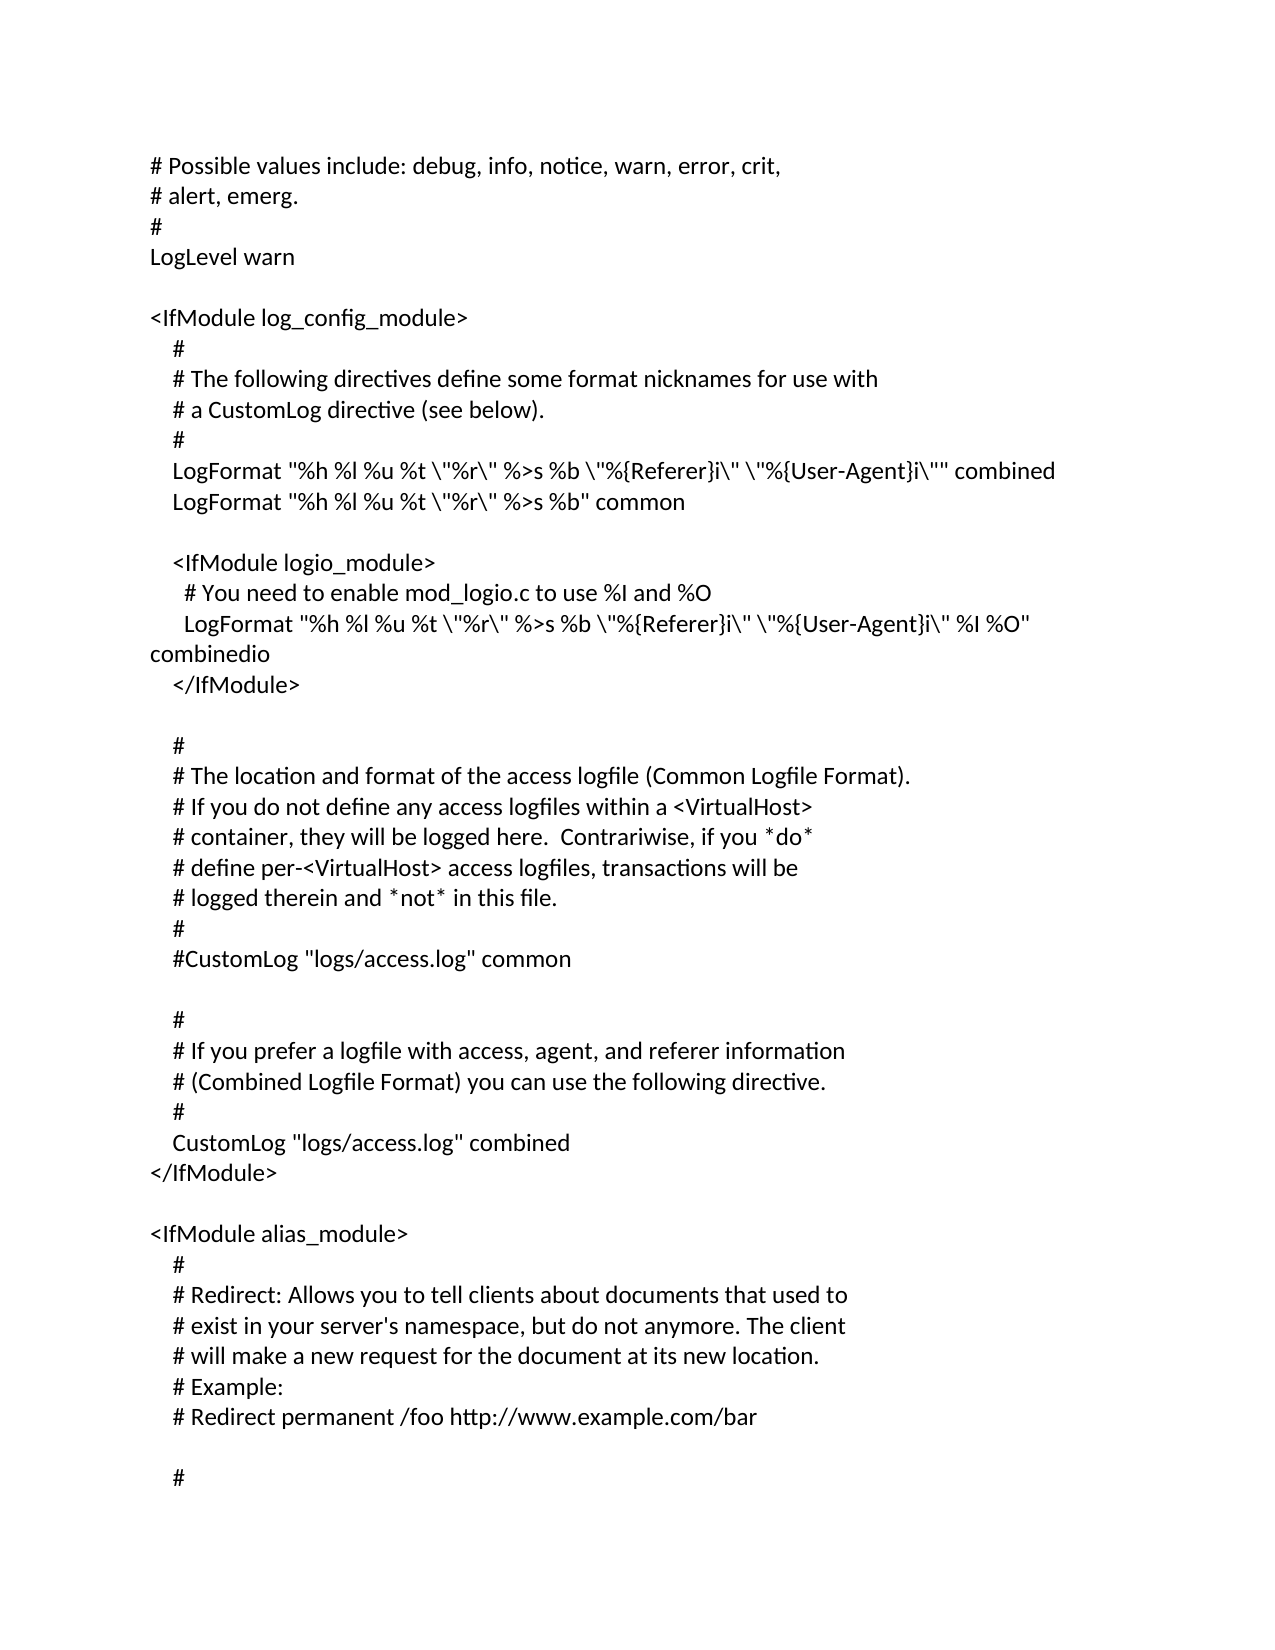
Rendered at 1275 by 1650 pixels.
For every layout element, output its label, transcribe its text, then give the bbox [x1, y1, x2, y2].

text # (Combined Logfile Format) you can use the following directive. [150, 1066, 1125, 1096]
text </IfModule> [150, 1157, 1125, 1188]
text # Example: [150, 1371, 1125, 1401]
text # logged therein and *not* in this file. [150, 882, 1125, 913]
text LogFormat "%h %l %u %t \"%r\" %>s %b" common [150, 486, 1125, 516]
text # [150, 211, 1125, 242]
text # You need to enable mod_logio.c to use %I and %O [150, 577, 1125, 608]
text <IfModule log_config_module> [150, 303, 1125, 333]
text # Redirect: Allows you to tell clients about documents that used to [150, 1279, 1125, 1310]
text LogFormat "%h %l %u %t \"%r\" %>s %b \"%{Referer}i\" \"%{User-Agent}i\"" combined [150, 455, 1125, 486]
text # define per-<VirtualHost> access logfiles, transactions will be [150, 852, 1125, 882]
text # [150, 1462, 1125, 1493]
text # [150, 913, 1125, 943]
text </IfModule> [150, 669, 1125, 699]
text # [150, 333, 1125, 364]
text # Possible values include: debug, info, notice, warn, error, crit, [150, 150, 1125, 181]
text # Redirect permanent /foo http://www.example.com/bar [150, 1401, 1125, 1432]
text # alert, emerg. [150, 181, 1125, 211]
text LogFormat "%h %l %u %t \"%r\" %>s %b \"%{Referer}i\" \"%{User-Agent}i\" %I %O" combinedio [150, 608, 1125, 669]
text # [150, 425, 1125, 455]
text # container, they will be logged here. Contrariwise, if you *do* [150, 821, 1125, 852]
text # [150, 1004, 1125, 1035]
text <IfModule alias_module> [150, 1218, 1125, 1249]
text <IfModule logio_module> [150, 547, 1125, 577]
text LogLevel warn [150, 242, 1125, 272]
text # The following directives define some format nicknames for use with [150, 364, 1125, 394]
text # [150, 1096, 1125, 1127]
text # The location and format of the access logfile (Common Logfile Format). [150, 760, 1125, 791]
text # If you do not define any access logfiles within a <VirtualHost> [150, 791, 1125, 821]
text # [150, 730, 1125, 760]
text # [150, 1249, 1125, 1279]
text # will make a new request for the document at its new location. [150, 1340, 1125, 1371]
text #CustomLog "logs/access.log" common [150, 943, 1125, 974]
text # a CustomLog directive (see below). [150, 394, 1125, 425]
text # If you prefer a logfile with access, agent, and referer information [150, 1035, 1125, 1066]
text CustomLog "logs/access.log" combined [150, 1127, 1125, 1157]
text # exist in your server's namespace, but do not anymore. The client [150, 1310, 1125, 1340]
